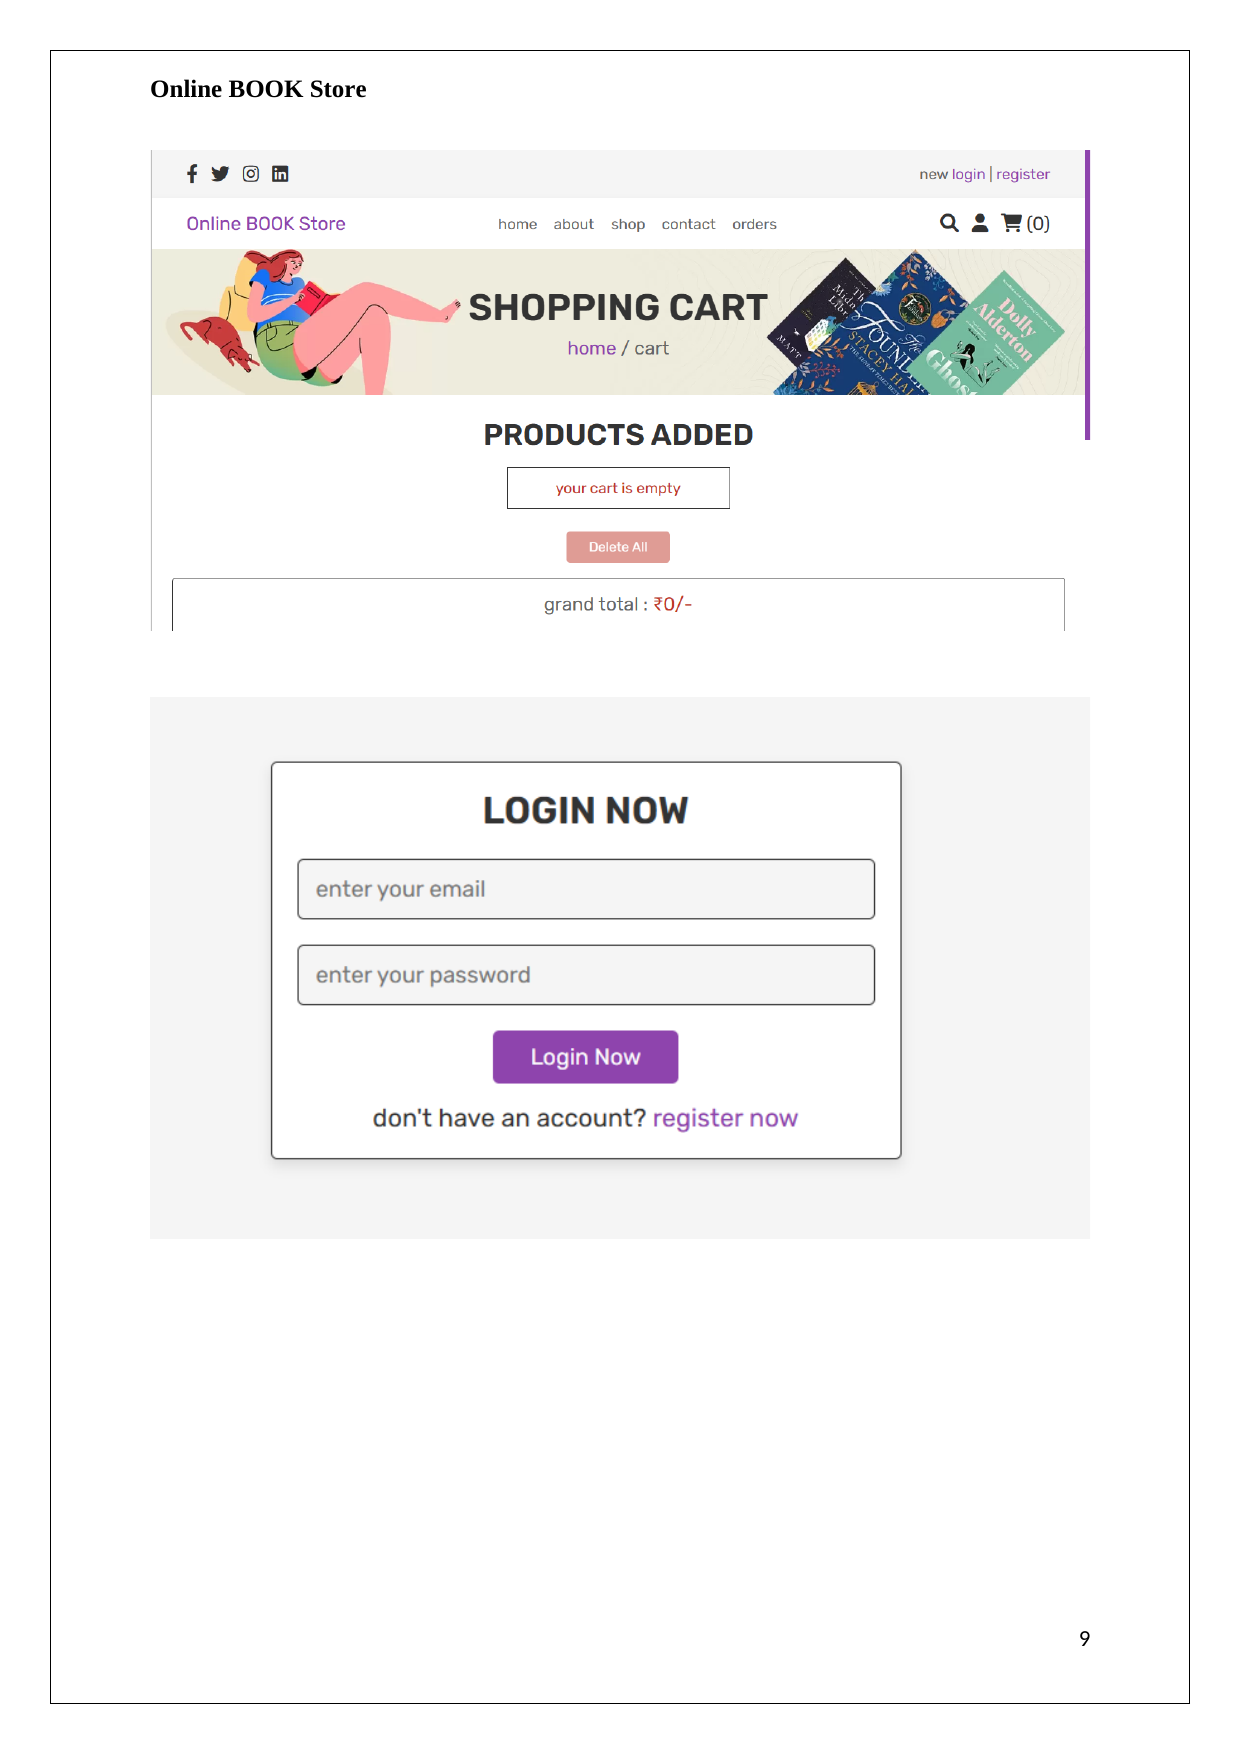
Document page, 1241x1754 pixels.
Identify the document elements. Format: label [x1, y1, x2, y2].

picture [150, 697, 1091, 1239]
picture [150, 150, 1091, 631]
